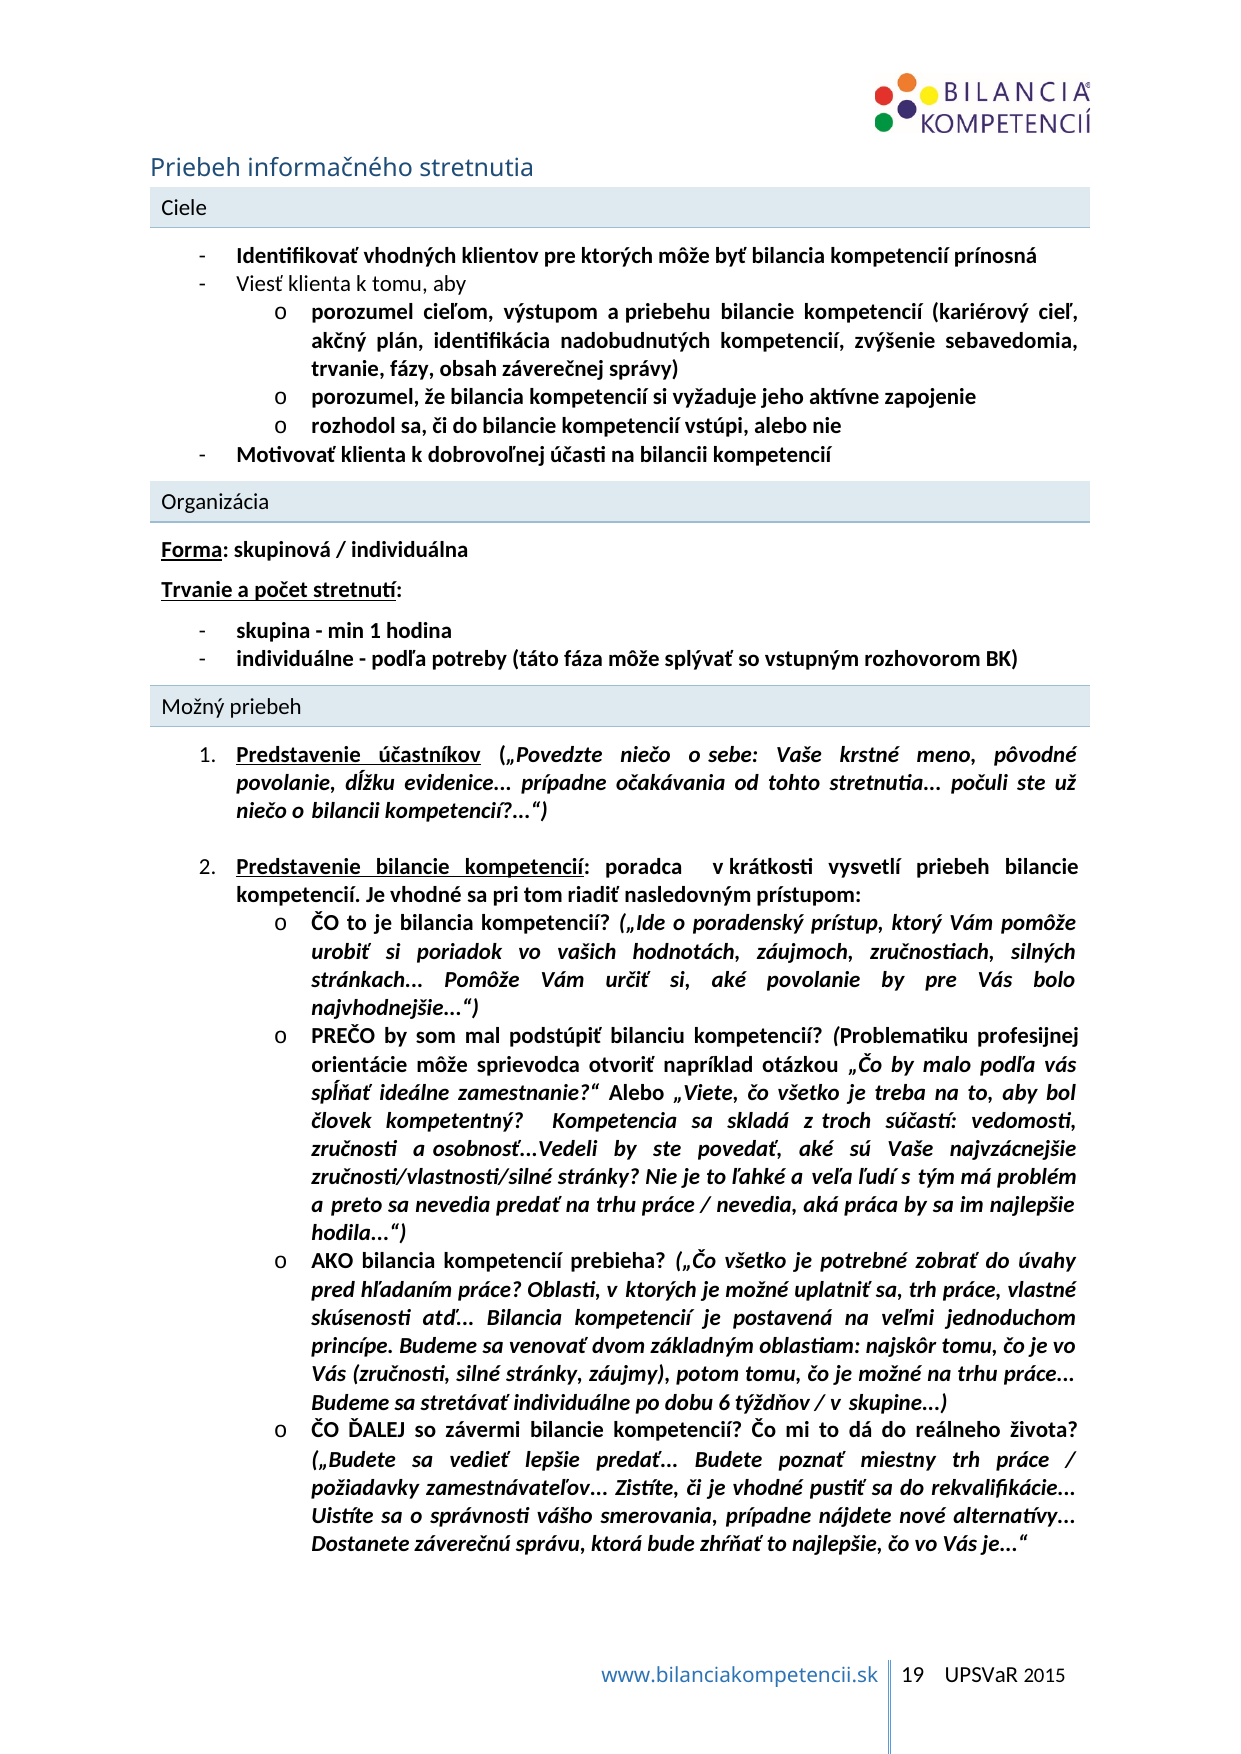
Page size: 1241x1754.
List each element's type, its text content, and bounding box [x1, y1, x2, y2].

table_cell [150, 727, 1090, 1597]
table_cell Organizácia [150, 481, 1090, 521]
picture [875, 73, 1091, 133]
table_header Ciele [150, 187, 1090, 227]
table_cell Forma: skupinová / individuálna Trvanie a počet stretnutí: skupina - min 1 hodina individuálne - podľa potreby (táto fáza môže splývať so vstupným rozhovorom BK) [150, 523, 1090, 684]
subtitle Priebeh informačného stretnutia [150, 150, 1090, 184]
table_cell Identifikovať vhodných klientov pre ktorých môže byť bilancia kompetencií prínosná Viesť klienta k tomu, aby porozumel cieľom, výstupom a priebehu bilancie kompetencií (kariérový cieľ, akčný plán, identifikácia nadobudnutých kompetencií, zvýšenie sebavedomia, trvanie, fázy, obsah záverečnej správy) porozumel, že bilancia kompetencií si vyžaduje jeho aktívne zapojenie rozhodol sa, či do bilancie kompetencií vstúpi, alebo nie Motivovať klienta k dobrovoľnej účasti na bilancii kompetencií [150, 228, 1090, 481]
table_cell Možný priebeh [150, 686, 1090, 726]
